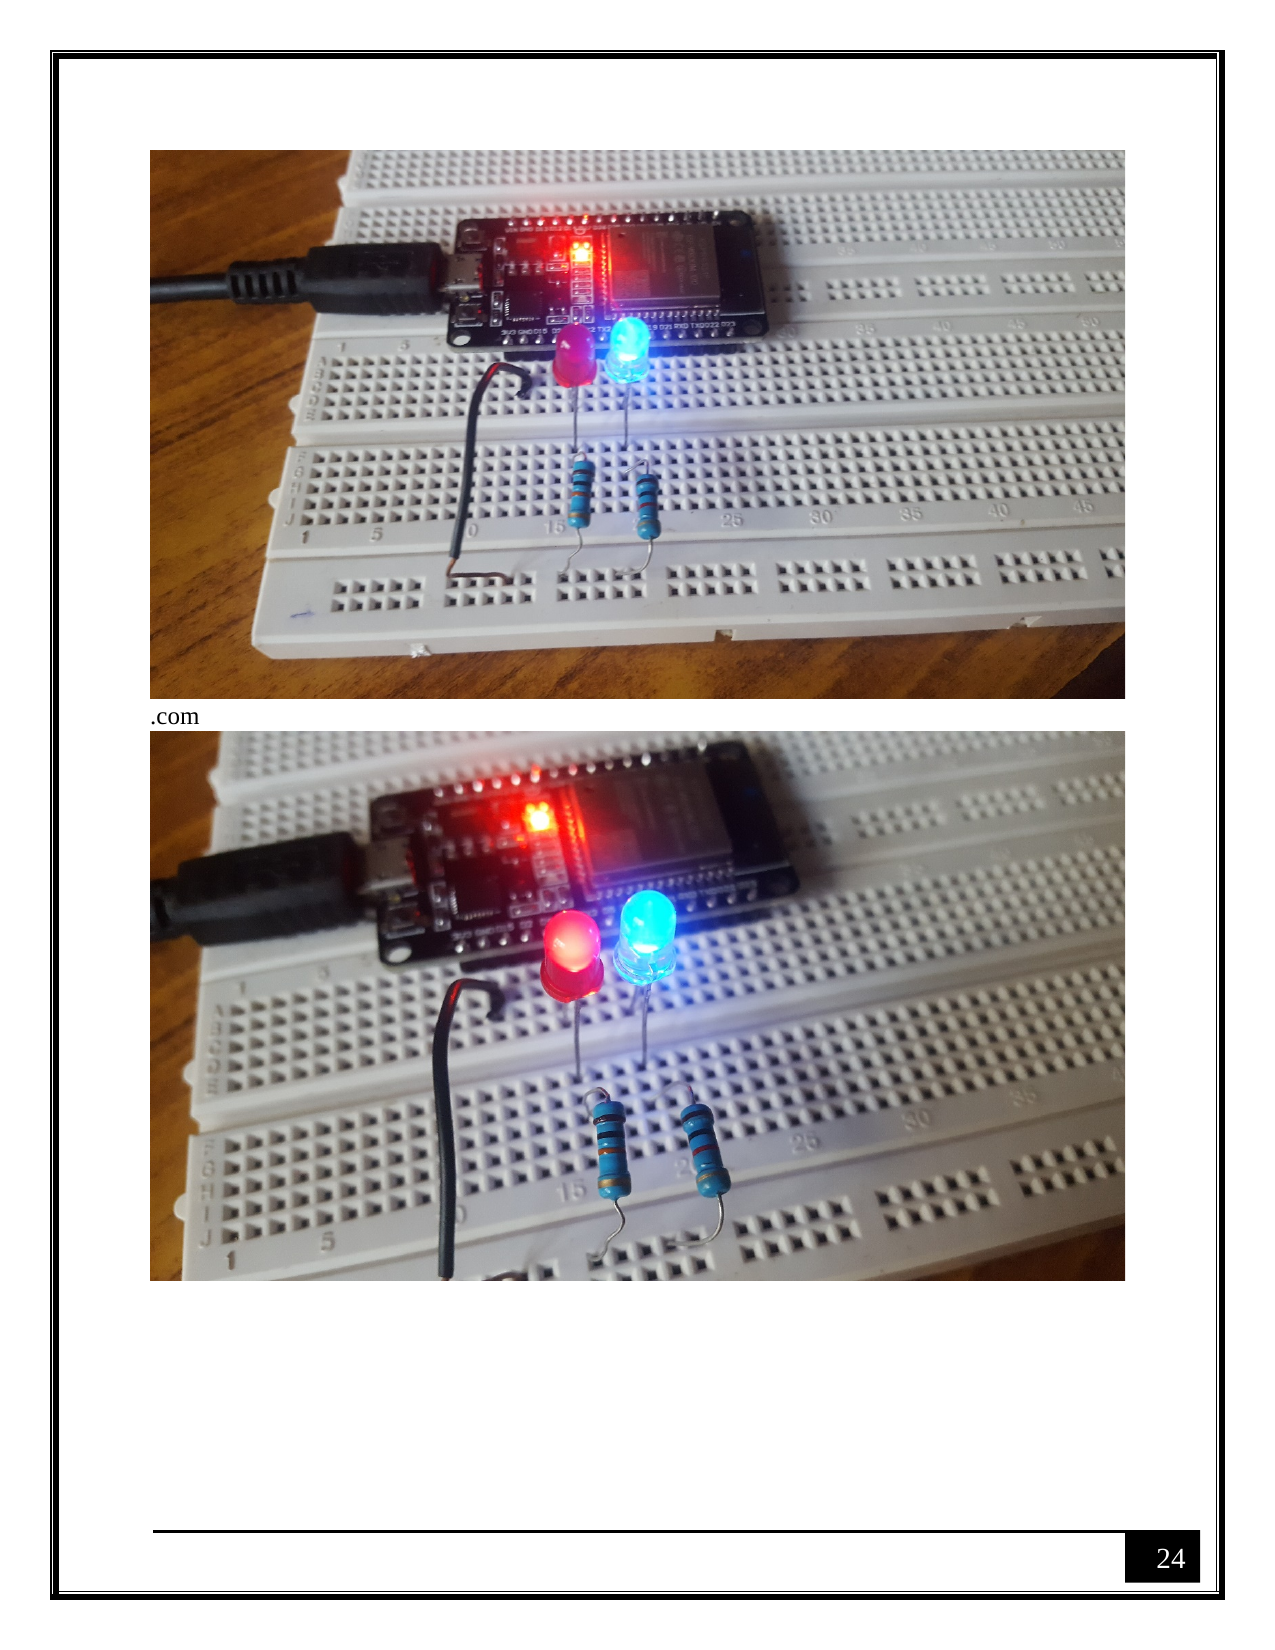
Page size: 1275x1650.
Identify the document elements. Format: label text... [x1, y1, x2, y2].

text .com [150, 699, 1125, 731]
picture [150, 731, 1125, 1281]
picture [150, 150, 1125, 699]
